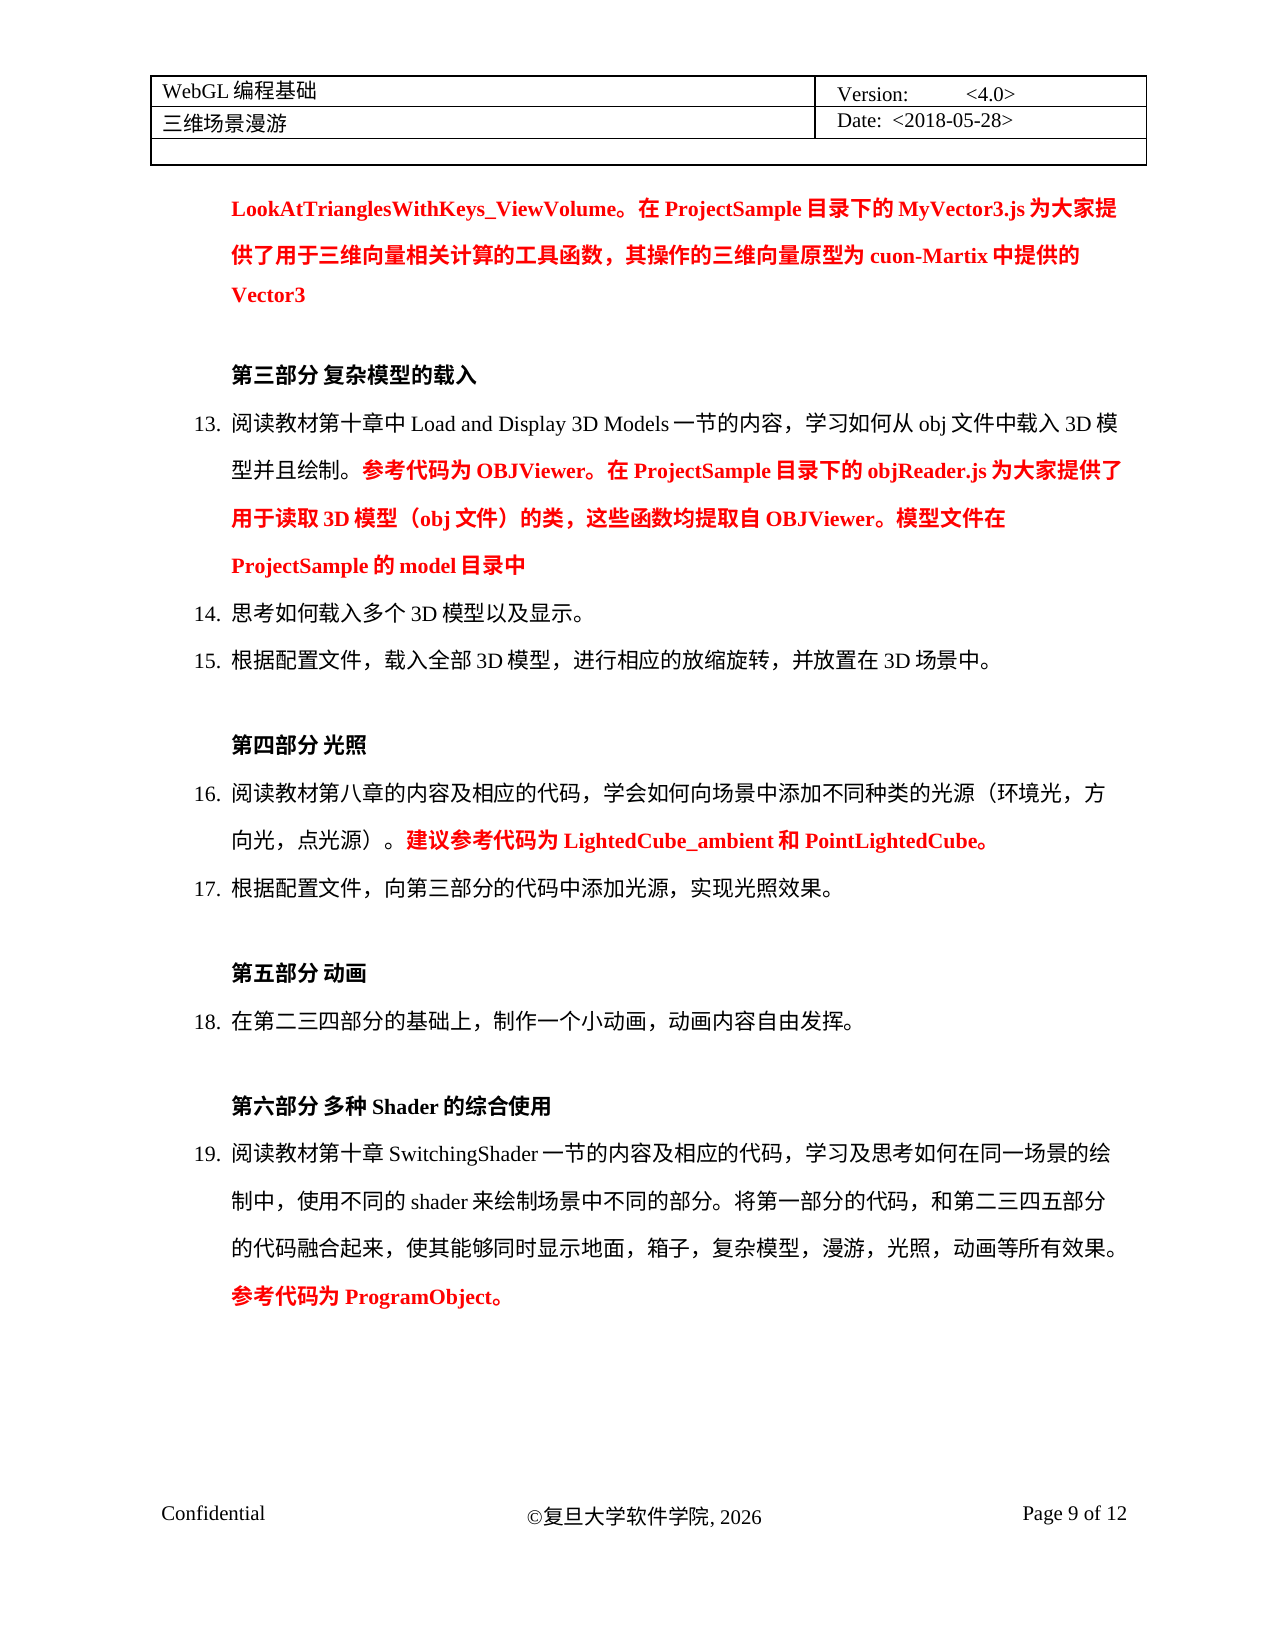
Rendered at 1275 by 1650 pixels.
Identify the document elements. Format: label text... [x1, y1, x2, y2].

list 在第二三四部分的基础上，制作一个小动画，动画内容自由发挥。 [194, 1004, 1125, 1035]
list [194, 191, 1125, 308]
list 第四部分 光照 [231, 728, 1125, 760]
list 根据配置文件，载入全部3D模型，进行相应的放缩旋转，并放置在3D场景中。 [194, 643, 1125, 675]
list 阅读教材第十章SwitchingShader一节的内容及相应的代码，学习及思考如何在同一场景的绘制中，使用不同的shader来绘制场景中不同的部分。将第一部分的代码，和第二三四五部分的代码融合起来，使其能够同时显示地面，箱子，复杂模型，漫游，光照，动画等所有效果。参考代码为ProgramObject。 [194, 1136, 1125, 1311]
list 第六部分 多种Shader的综合使用 [231, 1089, 1125, 1121]
list 思考如何载入多个3D模型以及显示。 [194, 596, 1125, 627]
list 第三部分 复杂模型的载入 [231, 358, 1125, 390]
list 根据配置文件，向第三部分的代码中添加光源，实现光照效果。 [194, 871, 1125, 902]
list 阅读教材第十章中Load and Display 3D Models一节的内容，学习如何从obj文件中载入3D模型并且绘制。参考代码为OBJViewer。在ProjectSample目录下的objReader.js为大家提供了用于读取3D模型（obj文件）的类，这些函数均提取自OBJViewer。模型文件在ProjectSample的model目录中 [194, 406, 1125, 580]
list 阅读教材第八章的内容及相应的代码，学会如何向场景中添加不同种类的光源（环境光，方向光，点光源）。建议参考代码为LightedCube_ambient和PointLightedCube。 [194, 776, 1125, 855]
list 第五部分 动画 [231, 956, 1125, 988]
